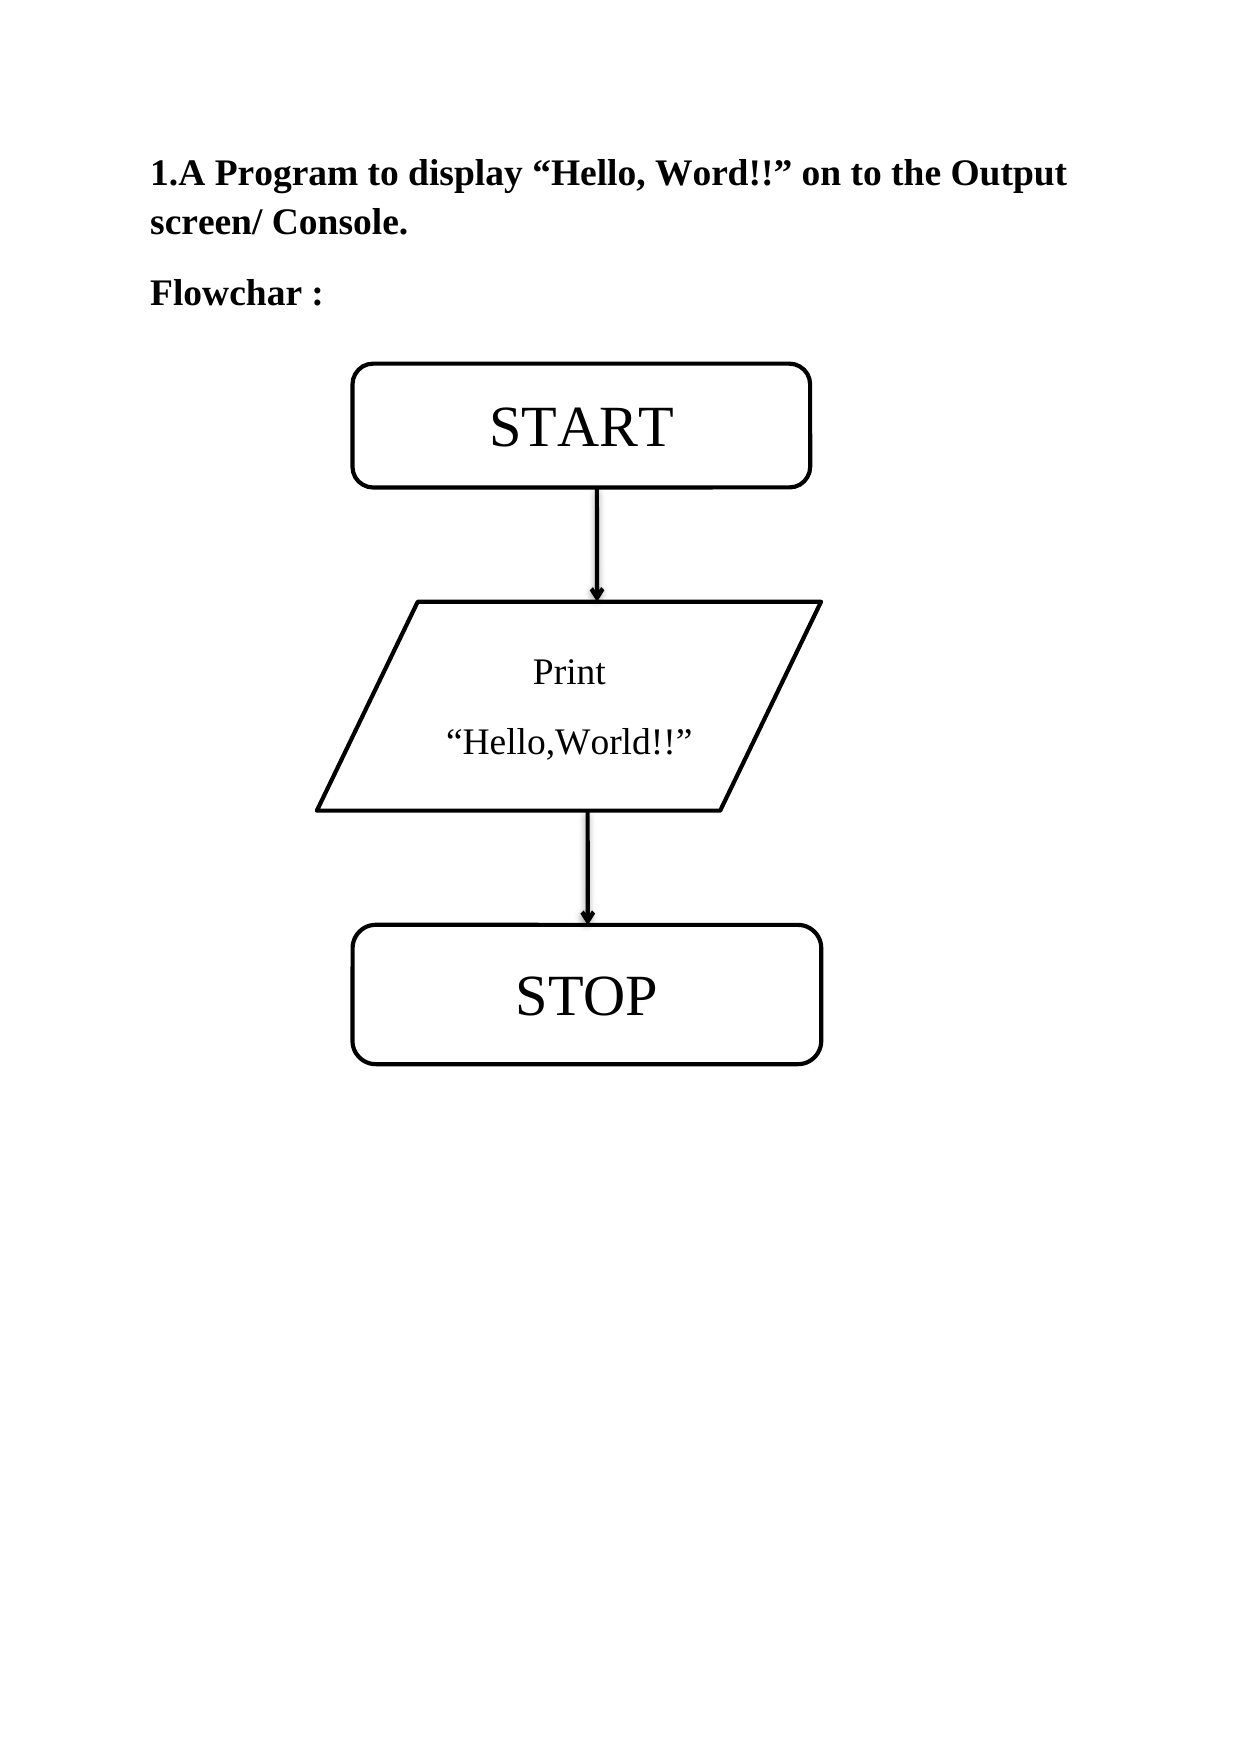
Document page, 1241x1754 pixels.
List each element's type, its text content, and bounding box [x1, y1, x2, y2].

text Flowchar : [150, 270, 1090, 313]
text 1.A Program to display “Hello, Word!!” on to the Output screen/ Console. [150, 150, 1090, 243]
